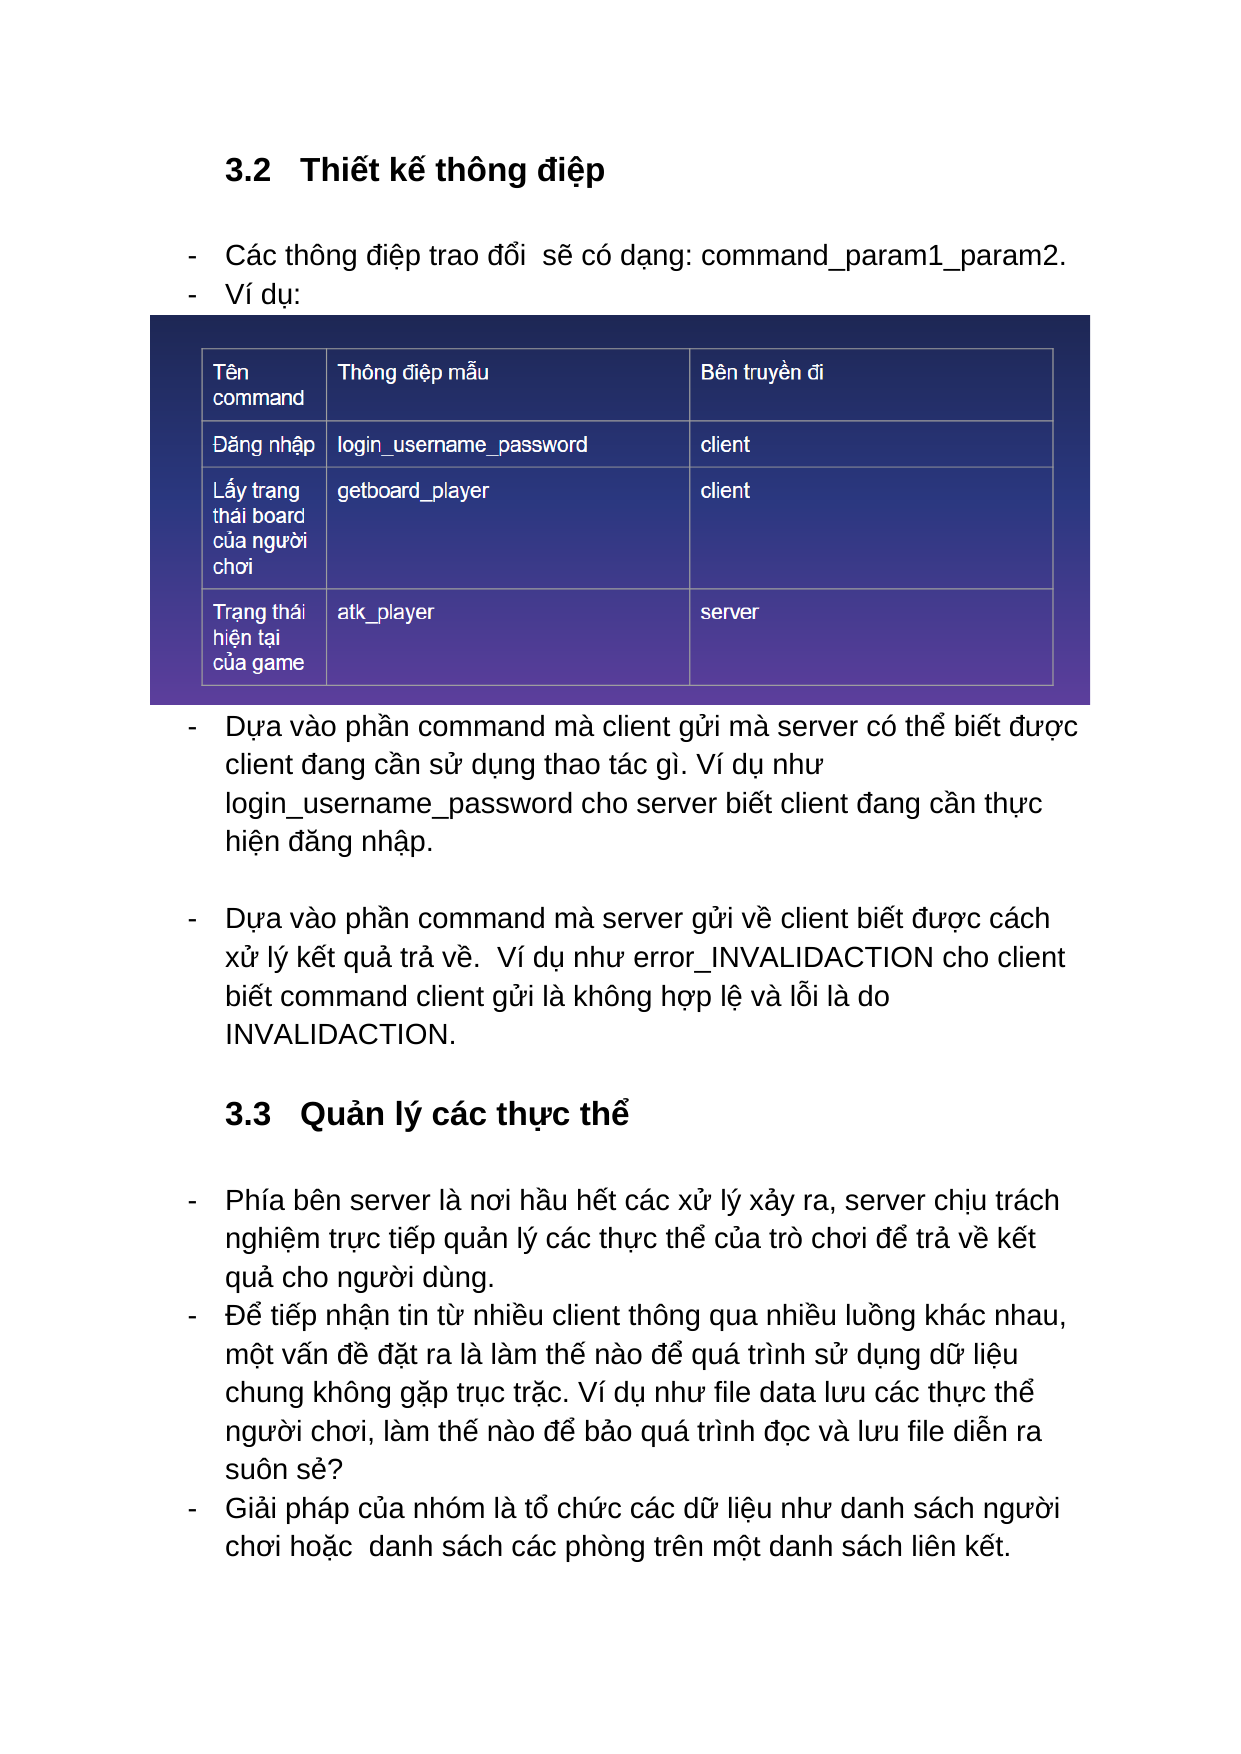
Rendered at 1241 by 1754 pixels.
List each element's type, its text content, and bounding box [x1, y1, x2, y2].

picture [150, 315, 1091, 705]
list Dựa vào phần command mà client gửi mà server có thể biết được client đang cần sử dụng thao tác gì. Ví dụ như login_username_password cho server biết client đang cần thực hiện đăng nhập. [187, 709, 1090, 858]
list Phía bên server là nơi hầu hết các xử lý xảy ra, server chịu trách nghiệm trực tiếp quản lý các thực thể của trò chơi để trả về kết quả cho người dùng. [187, 1183, 1090, 1293]
list Các thông điệp trao đổi sẽ có dạng: command_param1_param2. [187, 238, 1090, 272]
list Để tiếp nhận tin từ nhiều client thông qua nhiều luồng khác nhau, một vấn đề đặt ra là làm thế nào để quá trình sử dụng dữ liệu chung không gặp trục trặc. Ví dụ như file data lưu các thực thể người chơi, làm thế nào để bảo quá trình đọc và lưu file diễn ra suôn sẻ? [187, 1298, 1090, 1486]
list Giải pháp của nhóm là tổ chức các dữ liệu như danh sách người chơi hoặc danh sách các phòng trên một danh sách liên kết. [187, 1491, 1090, 1563]
text 3.2 Thiết kế thông điệp [225, 150, 1090, 188]
text 3.3 Quản lý các thực thể [150, 1094, 1090, 1133]
list Ví dụ: [187, 277, 1090, 310]
list Dựa vào phần command mà server gửi về client biết được cách xử lý kết quả trả về. Ví dụ như error_INVALIDACTION cho client biết command client gửi là không hợp lệ và lỗi là do INVALIDACTION. [187, 902, 1090, 1051]
